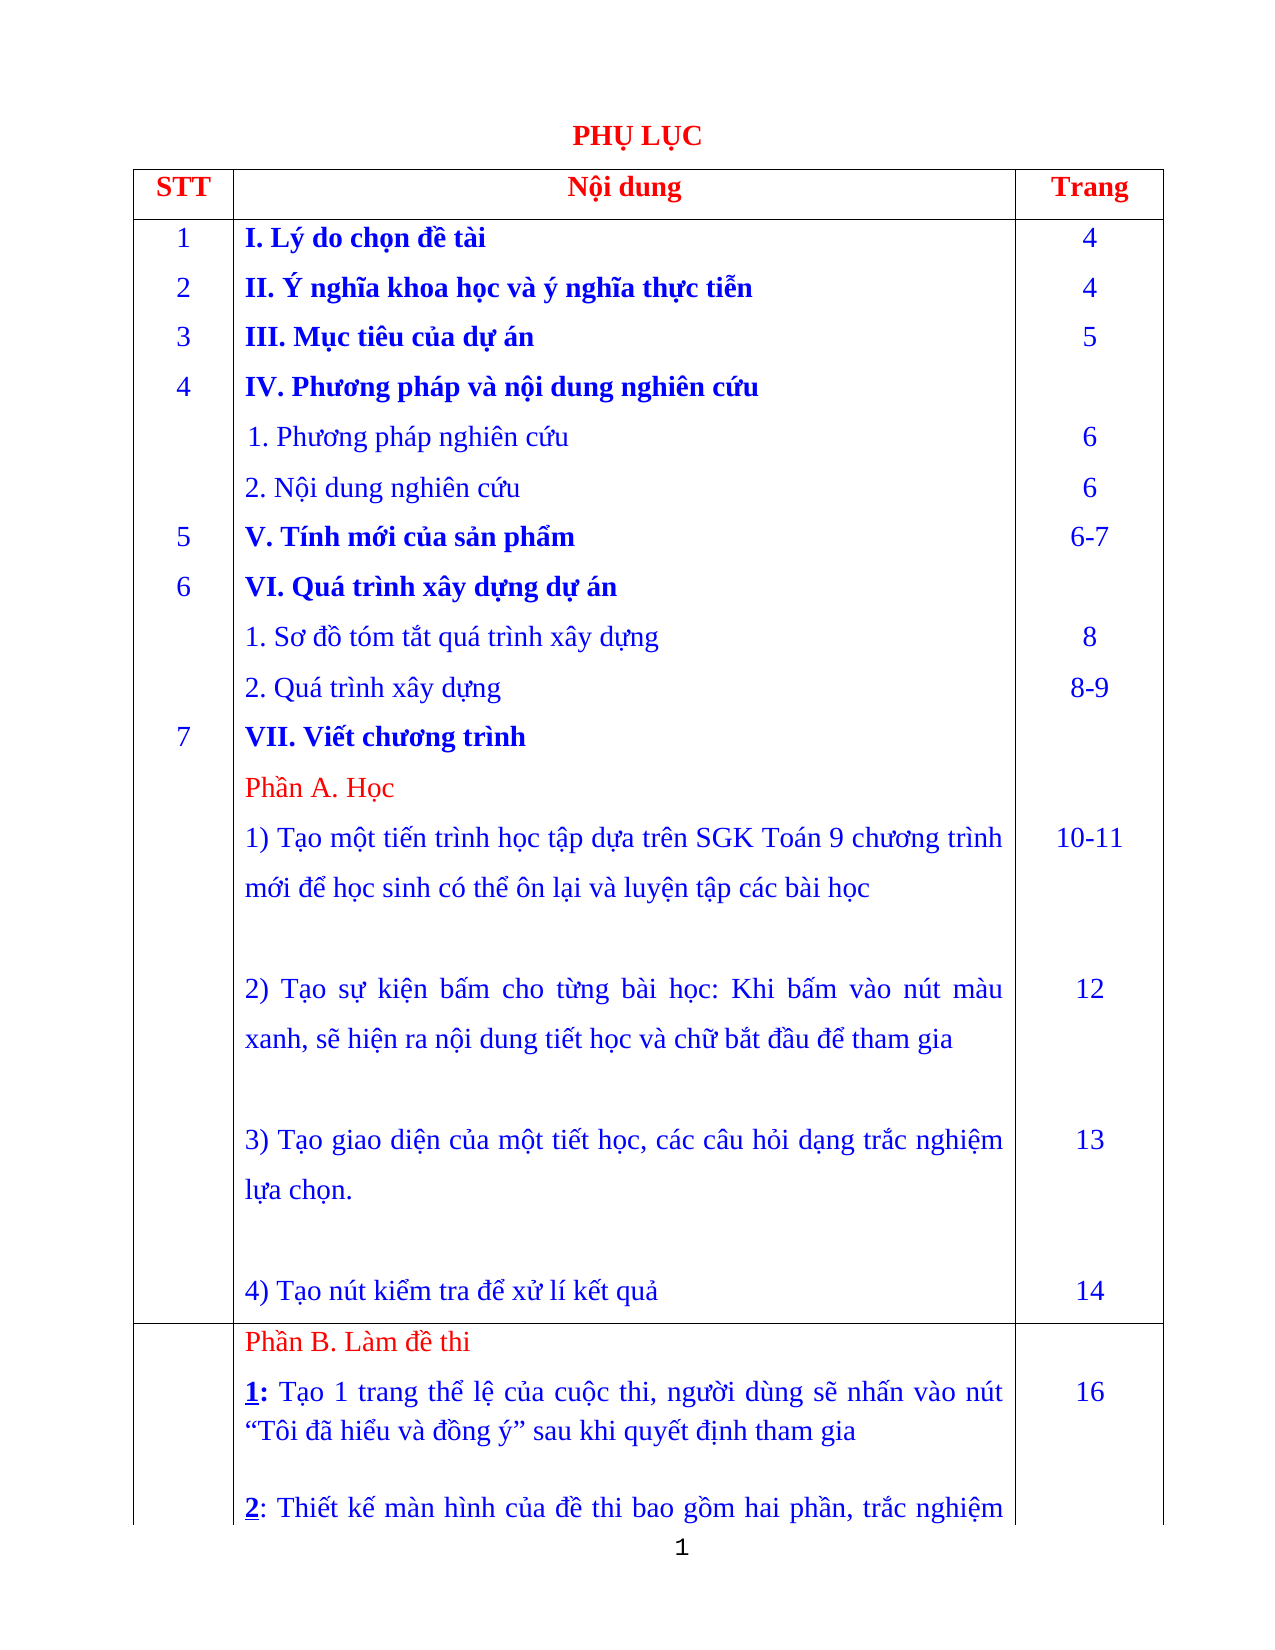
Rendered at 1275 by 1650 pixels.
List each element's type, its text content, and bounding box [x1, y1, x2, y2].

table_cell 4 [1016, 220, 1163, 270]
table_cell 5 [1016, 320, 1163, 369]
table_header Nội dung [234, 170, 1015, 219]
table_cell 8 [134, 1324, 233, 1525]
table_cell 4 [1016, 270, 1163, 319]
table_cell 6 [134, 569, 233, 719]
table_cell 3 [134, 320, 233, 369]
table_cell 6 6 [1016, 369, 1163, 519]
table_cell 2 [134, 270, 233, 319]
table_cell II. Ý nghĩa khoa học và ý nghĩa thực tiễn [234, 270, 1015, 319]
table_cell III. Mục tiêu của dự án [234, 320, 1015, 369]
table_cell 5 [134, 520, 233, 569]
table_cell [234, 1324, 1015, 1525]
table_header Trang [1016, 170, 1163, 219]
table_cell V. Tính mới của sản phẩm [234, 520, 1015, 569]
table_cell I. Lý do chọn đề tài [234, 220, 1015, 270]
table_header STT [134, 170, 233, 219]
table_cell 6-7 [1016, 520, 1163, 569]
table_cell VII. Viết chương trình Phần A. Học 1) Tạo một tiến trình học tập dựa trên SGK Toán 9 chương trình mới để học sinh có thể ôn lại và luyện tập các bài học 2) Tạo sự kiện bấm cho từng bài học: Khi bấm vào nút màu xanh, sẽ hiện ra nội dung tiết học và chữ bắt đầu để tham gia 3) Tạo giao diện của một tiết học, các câu hỏi dạng trắc nghiệm lựa chọn. 4) Tạo nút kiểm tra để xử lí kết quả [234, 720, 1015, 1323]
table_cell 4 [134, 369, 233, 519]
table_cell 16 17 18-19 20 20-21 23 24 25 26 27 [1016, 1324, 1163, 1525]
table_cell 8 8-9 [1016, 569, 1163, 719]
table_cell 10-11 12 13 14 [1016, 720, 1163, 1323]
table_cell 1 [134, 220, 233, 270]
table_cell 7 [134, 720, 233, 1323]
table_cell VI. Quá trình xây dựng dự án 1. Sơ đồ tóm tắt quá trình xây dựng 2. Quá trình xây dựng [234, 569, 1015, 719]
table_cell IV. Phương pháp và nội dung nghiên cứu 1. Phương pháp nghiên cứu 2. Nội dung nghiên cứu [234, 369, 1015, 519]
subtitle PHỤ LỤC [88, 118, 1186, 152]
